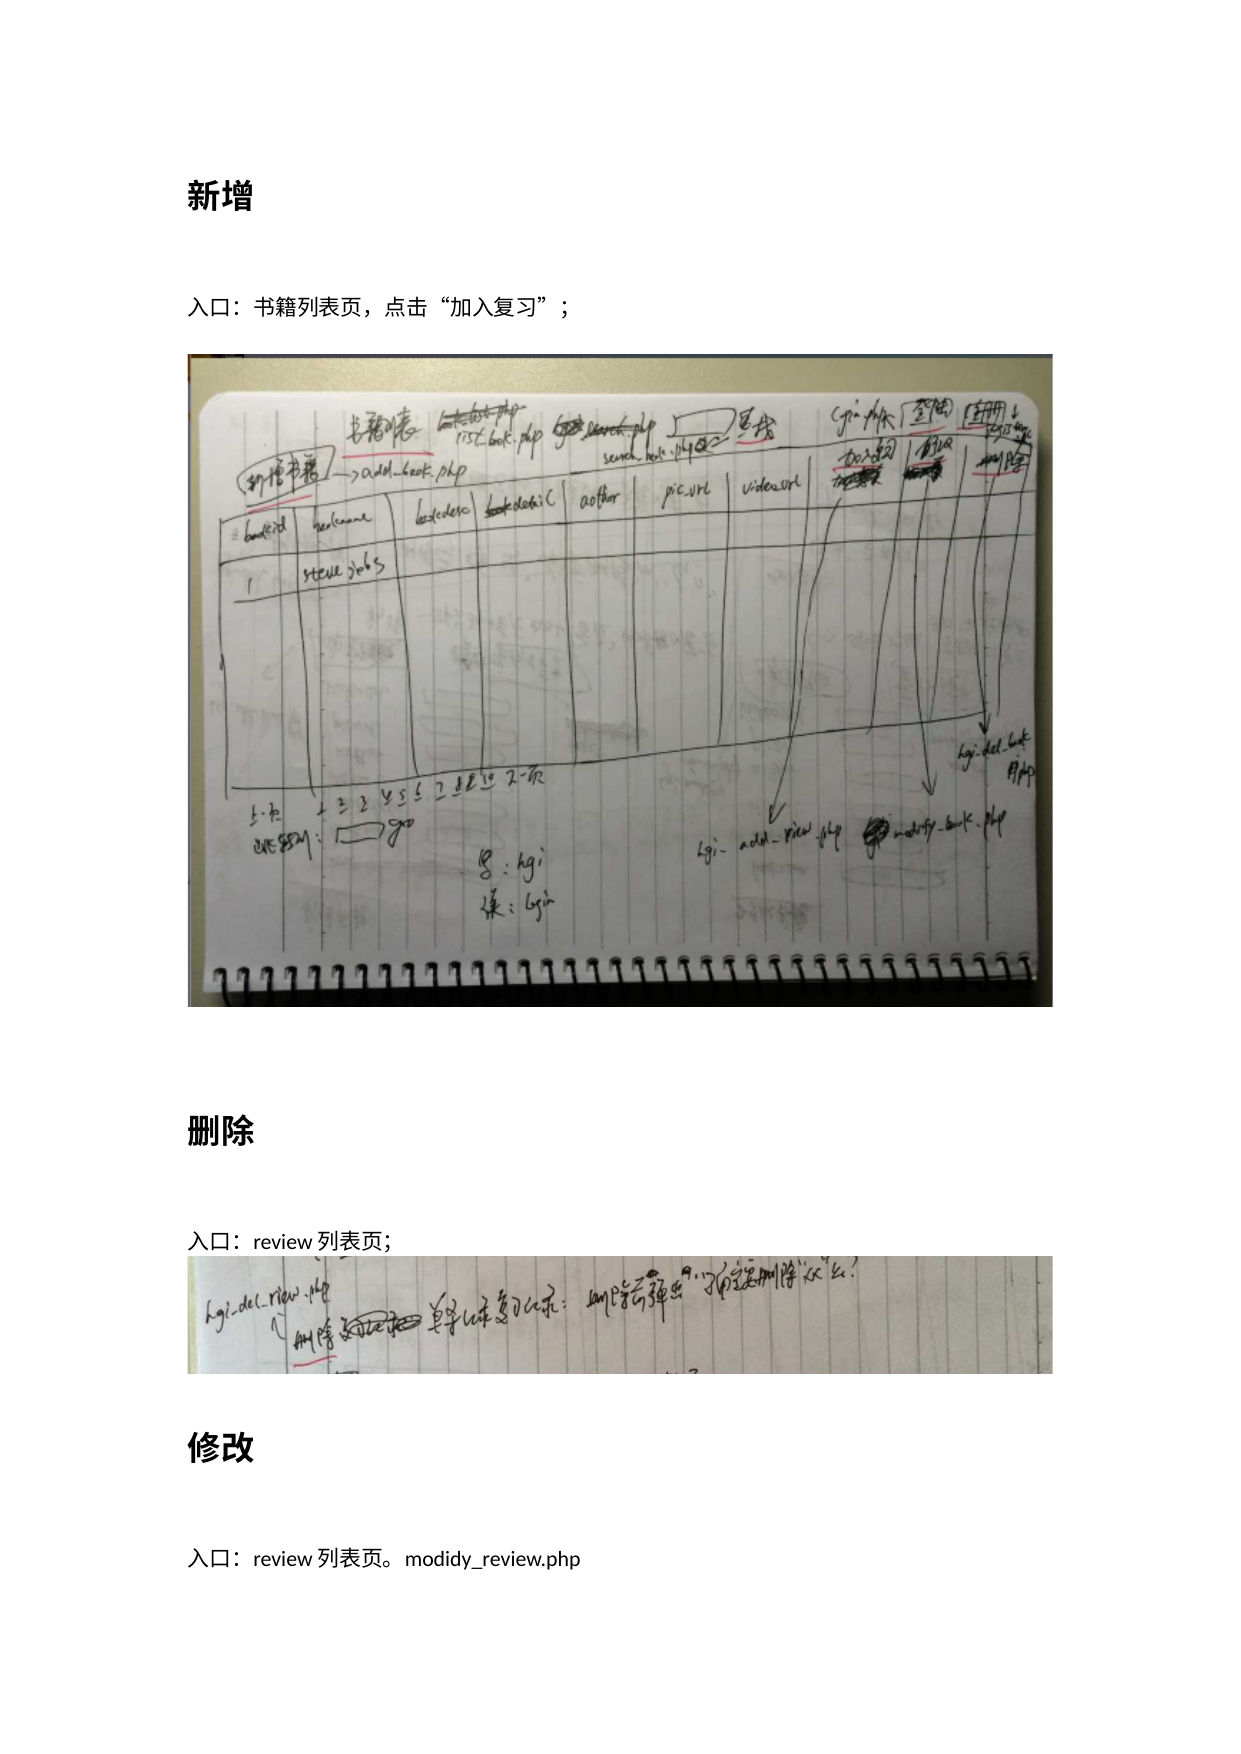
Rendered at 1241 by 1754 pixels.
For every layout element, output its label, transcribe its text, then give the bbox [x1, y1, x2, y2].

text 入口：书籍列表页，点击“加入复习”； [187, 289, 1053, 322]
text 入口：review列表页； [187, 1223, 1053, 1256]
subtitle 删除 [187, 1096, 1053, 1161]
subtitle 修改 [187, 1413, 1053, 1478]
picture [187, 1256, 1053, 1374]
text 入口：review列表页。modidy_review.php [187, 1540, 1053, 1573]
subtitle 新增 [187, 162, 1053, 227]
picture [187, 354, 1053, 1007]
